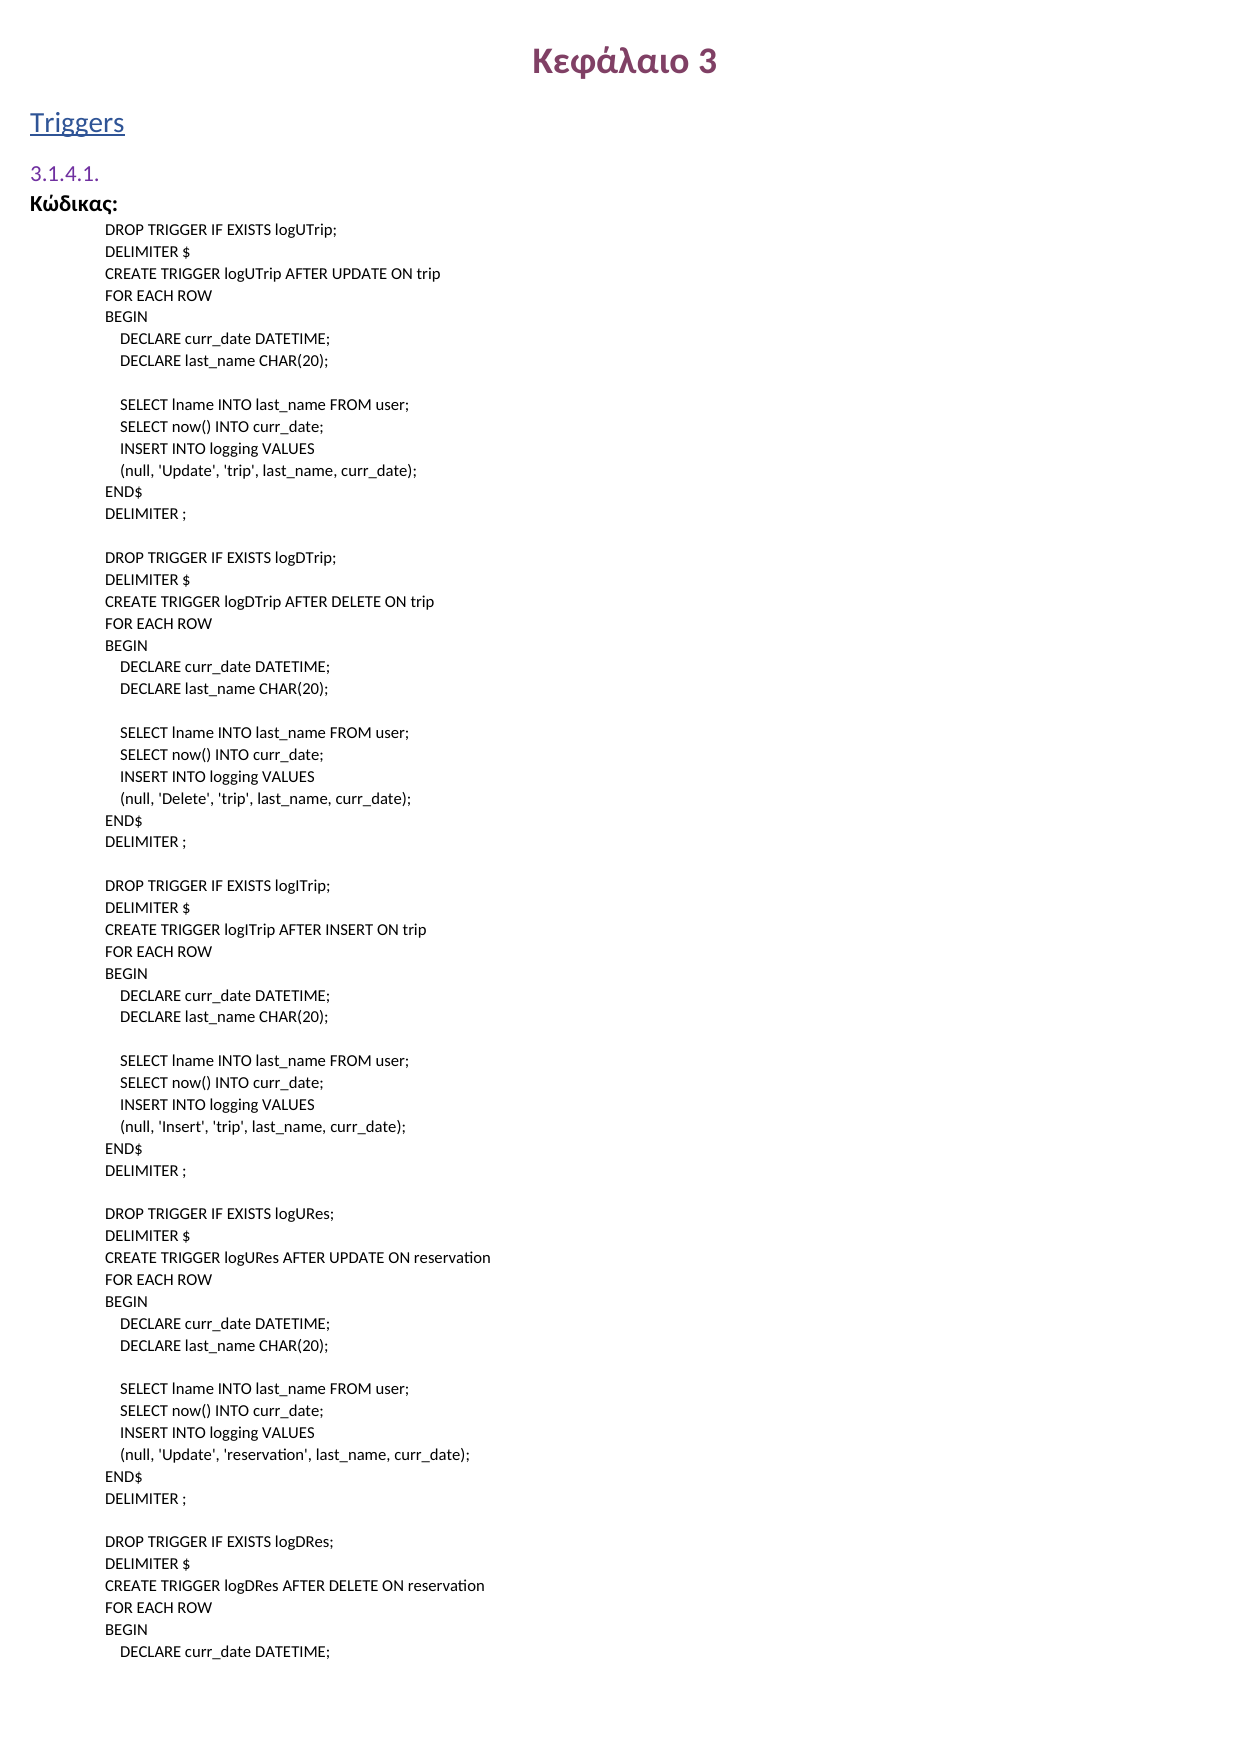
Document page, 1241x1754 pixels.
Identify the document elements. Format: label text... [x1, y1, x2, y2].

list CREATE TRIGGER logUTrip AFTER UPDATE ON trip [105, 263, 1219, 283]
list (null, 'Update', 'trip', last_name, curr_date); [105, 460, 1219, 480]
text Triggers [30, 104, 1219, 139]
list INSERT INTO logging VALUES [105, 438, 1219, 458]
list BEGIN [105, 635, 1219, 655]
list END$ [105, 1466, 1219, 1486]
list END$ [105, 482, 1219, 502]
list DECLARE last_name CHAR(20); [105, 350, 1219, 371]
list Κώδικας: [30, 189, 1219, 217]
list DROP TRIGGER IF EXISTS logDTrip; [105, 547, 1219, 568]
list INSERT INTO logging VALUES [105, 766, 1219, 786]
list (null, 'Delete', 'trip', last_name, curr_date); [105, 788, 1219, 808]
list BEGIN [105, 963, 1219, 983]
list DECLARE curr_date DATETIME; [105, 985, 1219, 1005]
list DECLARE curr_date DATETIME; [105, 328, 1219, 349]
list DROP TRIGGER IF EXISTS logURes; [105, 1203, 1219, 1224]
list DELIMITER $ [105, 241, 1219, 261]
list BEGIN [105, 307, 1219, 327]
list DECLARE last_name CHAR(20); [105, 678, 1219, 699]
list CREATE TRIGGER logDTrip AFTER DELETE ON trip [105, 591, 1219, 611]
list DROP TRIGGER IF EXISTS logDRes; [105, 1532, 1219, 1552]
list CREATE TRIGGER logITrip AFTER INSERT ON trip [105, 919, 1219, 939]
list DELIMITER ; [105, 1160, 1219, 1180]
list CREATE TRIGGER logDRes AFTER DELETE ON reservation [105, 1575, 1219, 1596]
list DELIMITER $ [105, 1553, 1219, 1574]
list DELIMITER ; [105, 832, 1219, 852]
list SELECT now() INTO curr_date; [105, 1072, 1219, 1093]
list FOR EACH ROW [105, 1269, 1219, 1289]
list (null, 'Insert', 'trip', last_name, curr_date); [105, 1116, 1219, 1136]
list DECLARE curr_date DATETIME; [105, 1313, 1219, 1333]
list SELECT now() INTO curr_date; [105, 1400, 1219, 1421]
list BEGIN [105, 1619, 1219, 1639]
list FOR EACH ROW [105, 613, 1219, 633]
list SELECT lname INTO last_name FROM user; [105, 1378, 1219, 1399]
list DELIMITER $ [105, 897, 1219, 918]
list DECLARE last_name CHAR(20); [105, 1335, 1219, 1355]
list END$ [105, 810, 1219, 830]
list DROP TRIGGER IF EXISTS logUTrip; [105, 219, 1219, 239]
list END$ [105, 1138, 1219, 1158]
list DECLARE curr_date DATETIME; [105, 657, 1219, 677]
list SELECT lname INTO last_name FROM user; [105, 722, 1219, 743]
list DELIMITER ; [105, 1488, 1219, 1508]
list SELECT lname INTO last_name FROM user; [105, 394, 1219, 414]
list FOR EACH ROW [105, 1597, 1219, 1618]
list (null, 'Update', 'reservation', last_name, curr_date); [105, 1444, 1219, 1464]
list DECLARE curr_date DATETIME; [105, 1641, 1219, 1661]
list DELIMITER $ [105, 569, 1219, 589]
text 3.1.4.1. [30, 159, 1219, 187]
list SELECT now() INTO curr_date; [105, 416, 1219, 436]
list DELIMITER $ [105, 1225, 1219, 1246]
list DELIMITER ; [105, 503, 1219, 524]
list CREATE TRIGGER logURes AFTER UPDATE ON reservation [105, 1247, 1219, 1268]
list BEGIN [105, 1291, 1219, 1311]
list FOR EACH ROW [105, 285, 1219, 305]
list SELECT lname INTO last_name FROM user; [105, 1050, 1219, 1071]
text Κεφάλαιο 3 [30, 37, 1219, 83]
list SELECT now() INTO curr_date; [105, 744, 1219, 764]
list INSERT INTO logging VALUES [105, 1422, 1219, 1443]
list DECLARE last_name CHAR(20); [105, 1007, 1219, 1027]
list DROP TRIGGER IF EXISTS logITrip; [105, 875, 1219, 896]
list FOR EACH ROW [105, 941, 1219, 961]
list INSERT INTO logging VALUES [105, 1094, 1219, 1114]
